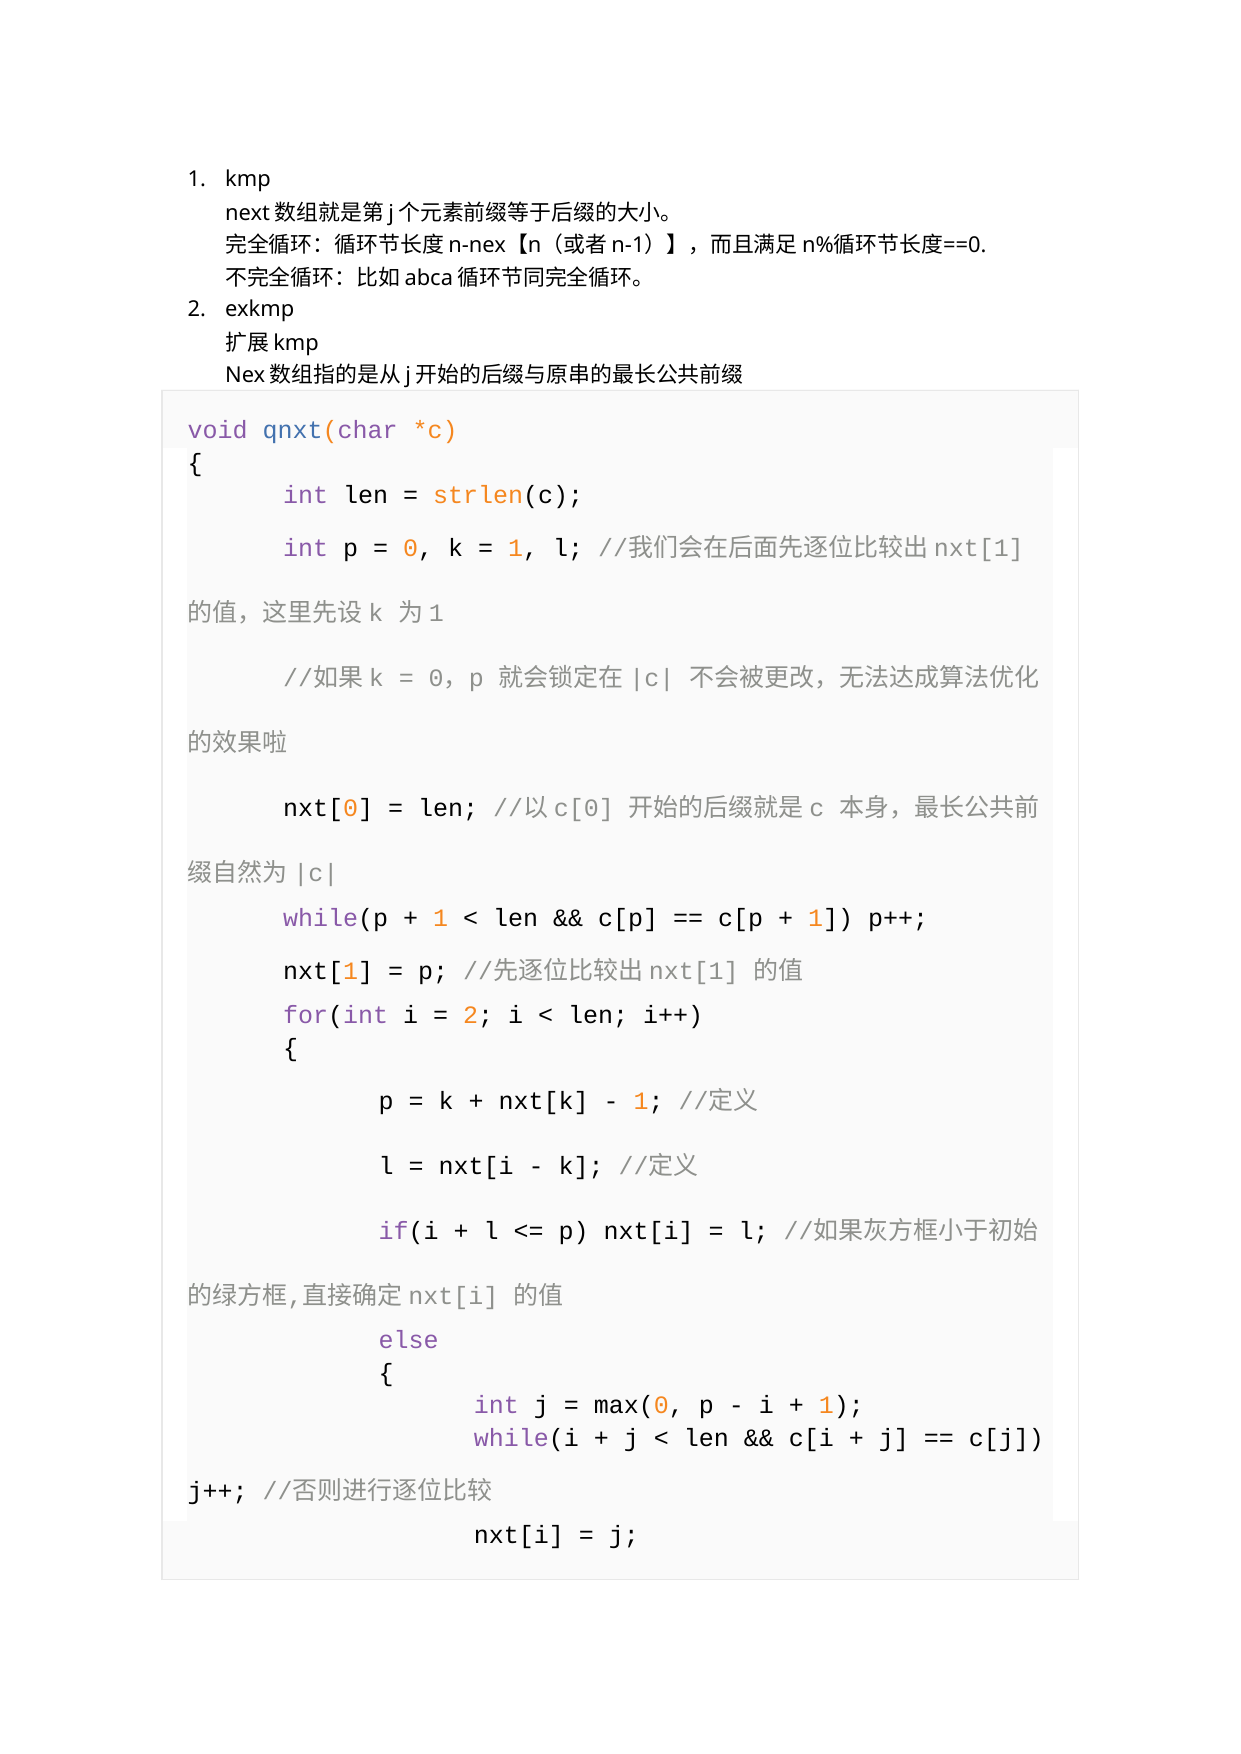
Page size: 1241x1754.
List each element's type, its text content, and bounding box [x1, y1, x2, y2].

text if(i + l <= p) nxt[i] = l; //如果灰方框小于初始的绿方框,直接确定 nxt[i] 的值 [187, 1196, 1053, 1326]
text int len = strlen(c); [187, 481, 1053, 513]
text void qnxt(char *c) [163, 391, 1078, 448]
list next数组就是第j个元素前缀等于后缀的大小。 [225, 194, 1053, 227]
text while(p + 1 < len && c[p] == c[p + 1]) p++; [187, 903, 1053, 936]
text nxt[i] = j; [163, 1494, 1078, 1579]
list 完全循环：循环节长度n-nex【n（或者n-1）】，而且满足n%循环节长度==0. [225, 227, 1053, 259]
text { [187, 1358, 1053, 1391]
text nxt[1] = p; //先逐位比较出 nxt[1] 的值 [187, 936, 1053, 1001]
text { [187, 1033, 1053, 1066]
text //如果 k = 0，p 就会锁定在 |c| 不会被更改，无法达成算法优化的效果啦 [187, 643, 1053, 773]
text l = nxt[i - k]; //定义 [187, 1131, 1053, 1196]
list 扩展kmp [225, 324, 1053, 357]
list kmp [187, 162, 1053, 194]
text nxt[0] = len; //以 c[0] 开始的后缀就是 c 本身，最长公共前缀自然为 |c| [187, 773, 1053, 903]
text int p = 0, k = 1, l; //我们会在后面先逐位比较出 nxt[1] 的值，这里先设 k 为 1 [187, 513, 1053, 643]
text else [187, 1326, 1053, 1358]
text p = k + nxt[k] - 1; //定义 [187, 1066, 1053, 1131]
list exkmp [187, 292, 1053, 324]
list Nex数组指的是从j开始的后缀与原串的最长公共前缀 [225, 357, 1053, 389]
text { [187, 448, 1053, 481]
list 不完全循环：比如abca循环节同完全循环。 [225, 259, 1053, 292]
text int j = max(0, p - i + 1); [187, 1391, 1053, 1423]
text while(i + j < len && c[i + j] == c[j]) j++; //否则进行逐位比较 [187, 1423, 1053, 1494]
text for(int i = 2; i < len; i++) [187, 1001, 1053, 1033]
